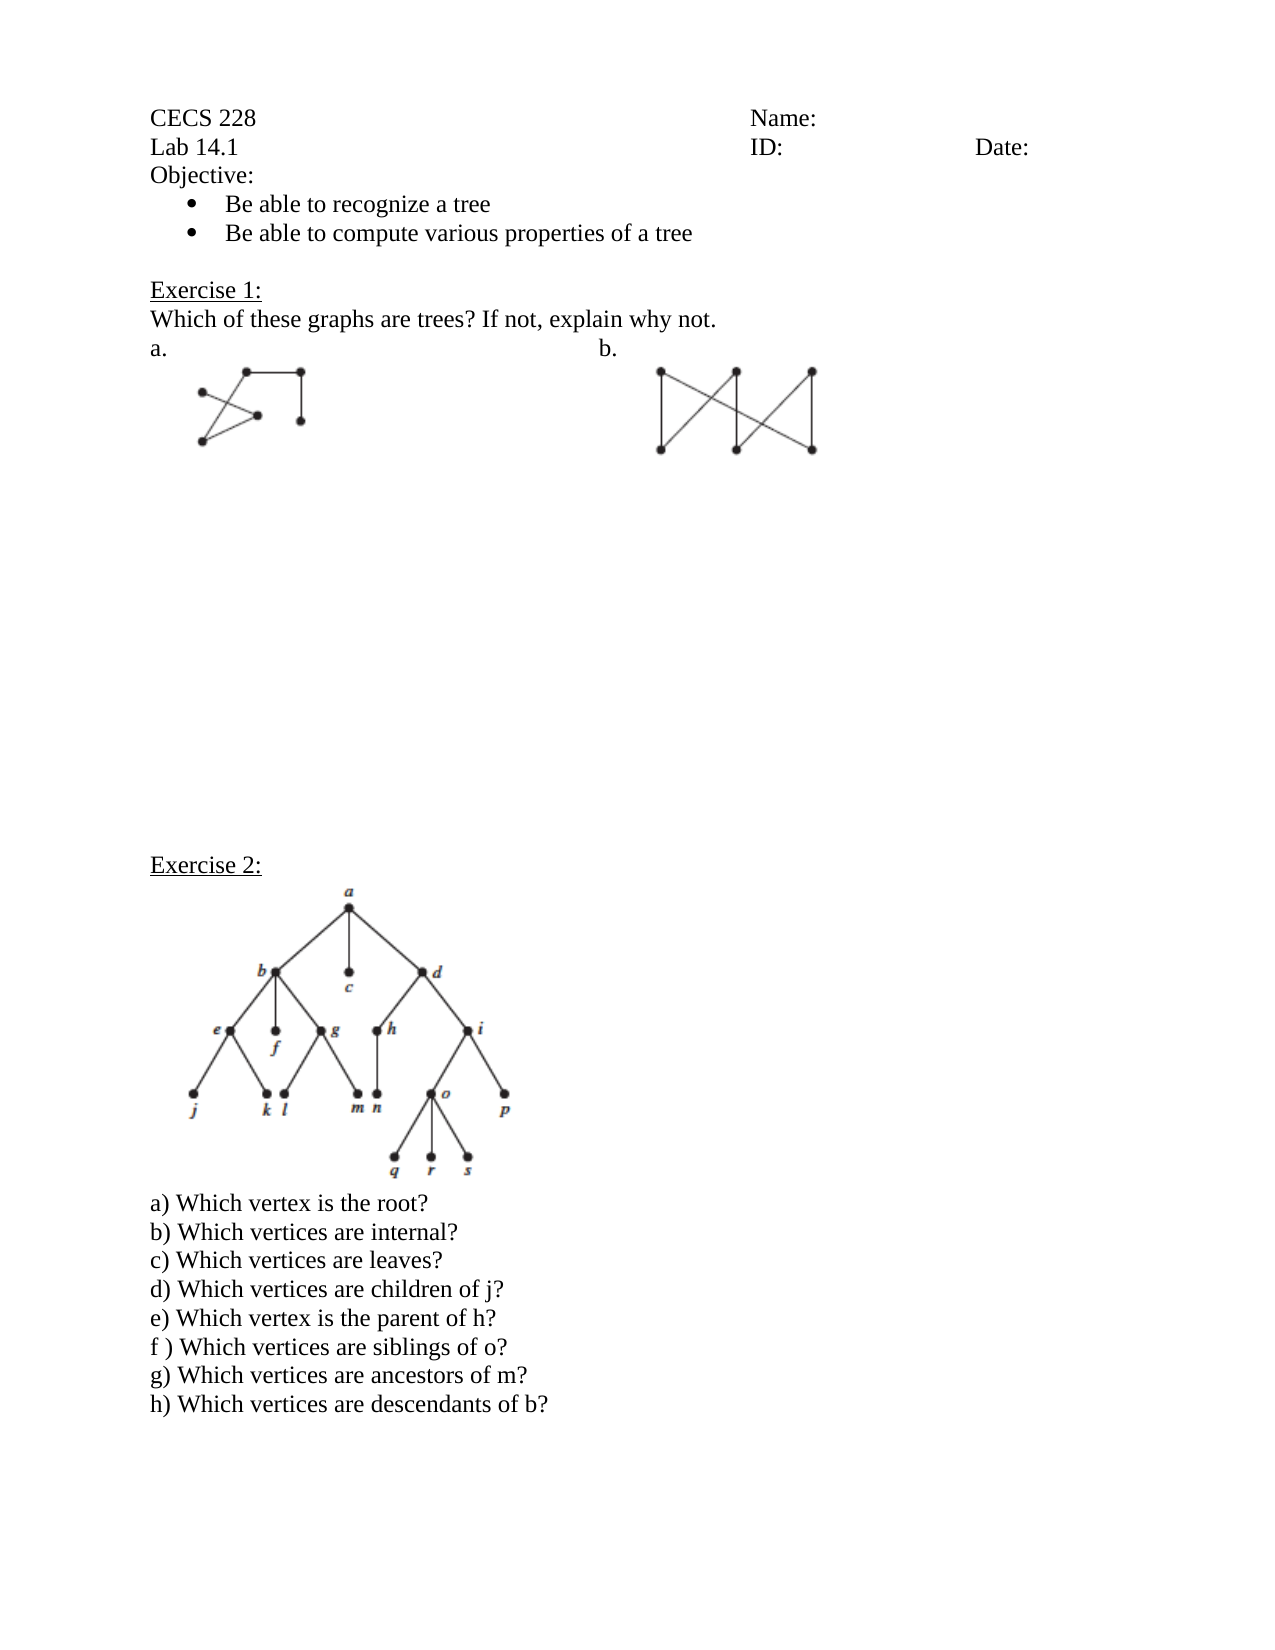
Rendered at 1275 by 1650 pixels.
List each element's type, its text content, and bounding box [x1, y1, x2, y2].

text CECS 228 Name: [150, 103, 1125, 132]
text Lab 14.1 ID: Date: Objective: [150, 132, 1125, 189]
list Be able to recognize a tree [187, 189, 1125, 218]
text c) Which vertices are leaves? [150, 1246, 1125, 1274]
text b) Which vertices are internal? [150, 1217, 1125, 1246]
picture [650, 362, 827, 478]
list Be able to compute various properties of a tree [187, 218, 1125, 247]
text e) Which vertex is the parent of h? [150, 1303, 1125, 1332]
text f ) Which vertices are siblings of o? [150, 1332, 1125, 1361]
picture [189, 362, 312, 449]
text Exercise 1: Which of these graphs are trees? If not, explain why not. a. b. [150, 276, 1125, 447]
text h) Which vertices are descendants of b? [150, 1389, 1125, 1503]
text d) Which vertices are children of j? [150, 1274, 1125, 1303]
picture [150, 878, 569, 1188]
text g) Which vertices are ancestors of m? [150, 1361, 1125, 1389]
text Exercise 2: [150, 850, 1125, 879]
